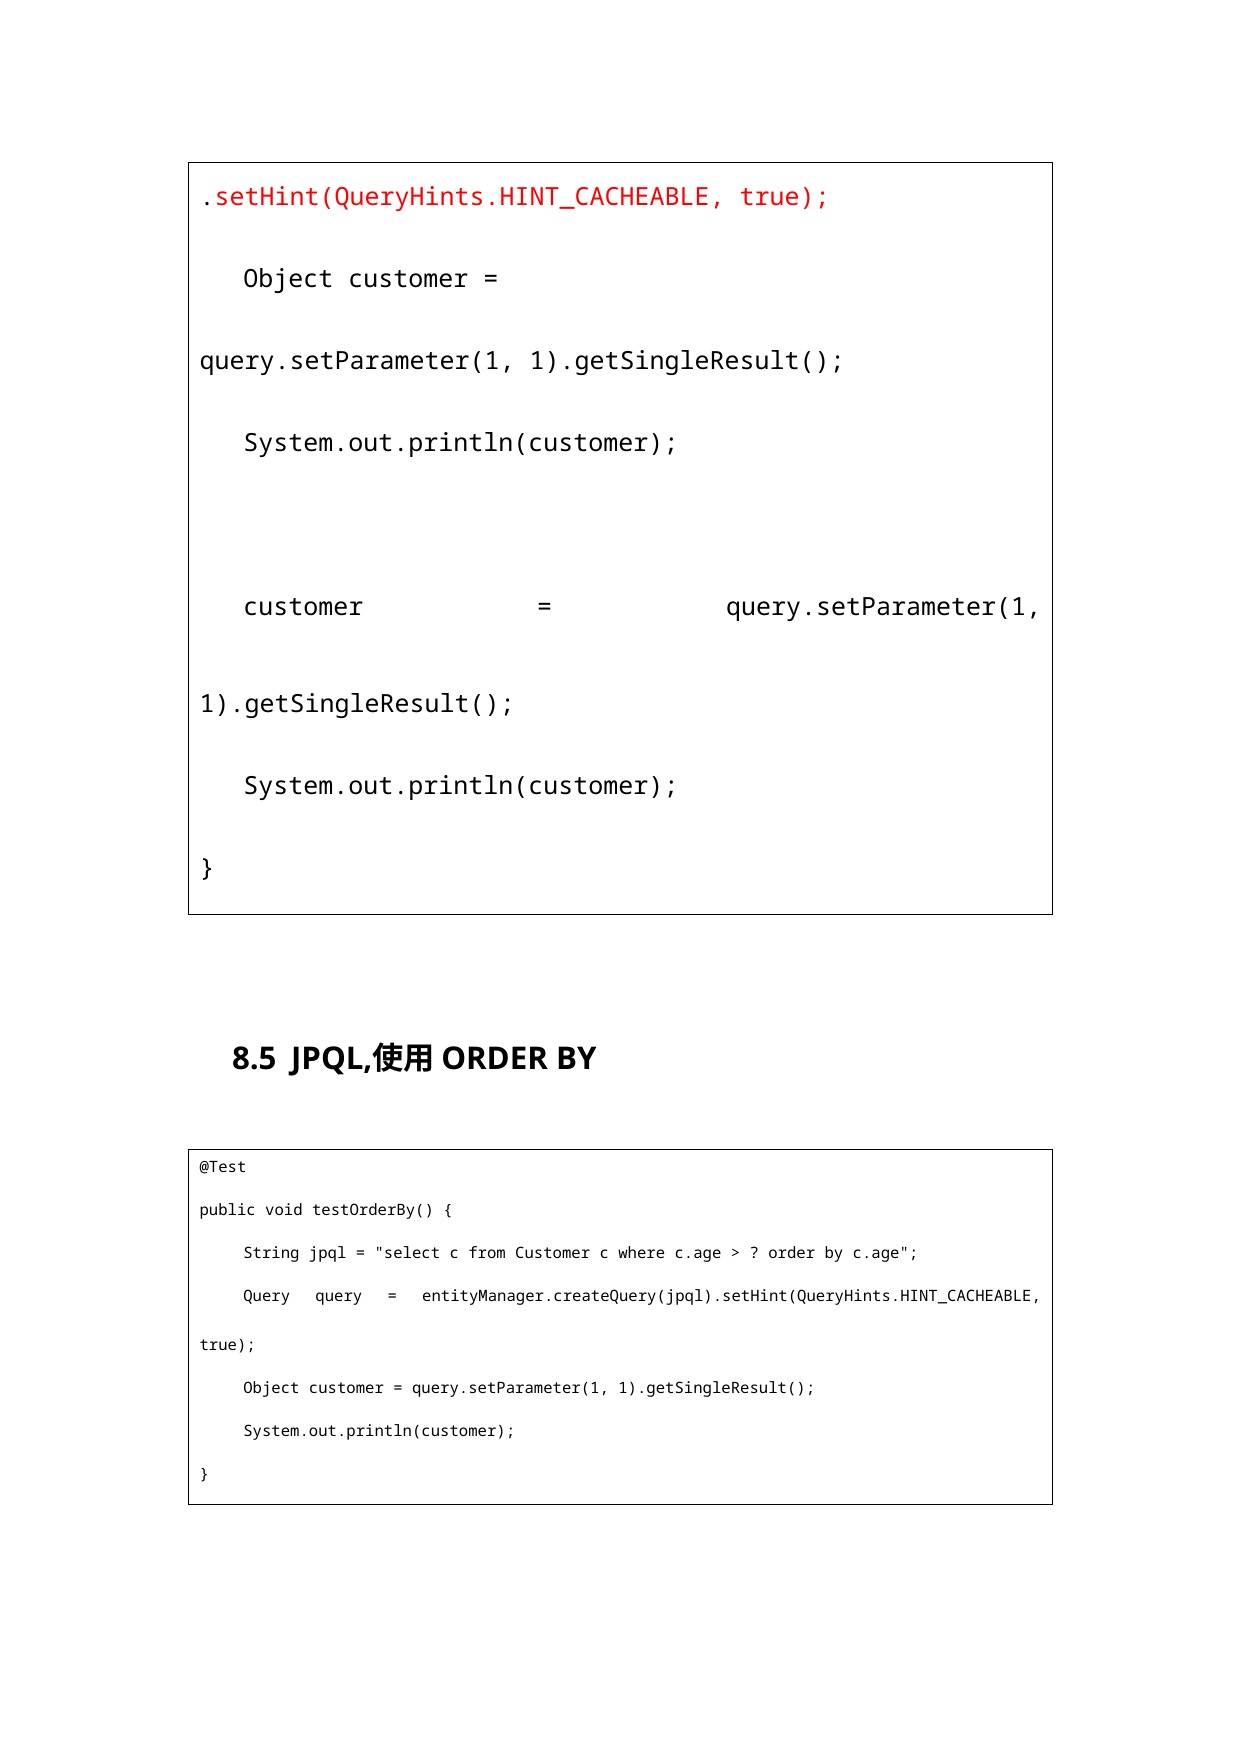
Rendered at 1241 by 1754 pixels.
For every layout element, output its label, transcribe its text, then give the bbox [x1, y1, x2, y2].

subtitle JPQL,使用ORDER BY [232, 1024, 1053, 1089]
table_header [189, 163, 1052, 914]
table_header @Test public void testOrderBy() { String jpql = "select c from Customer c where c.age > ? order by c.age"; Query query = entityManager.createQuery(jpql).setHint(QueryHints.HINT_CACHEABLE, true); Object customer = query.setParameter(1, 1).getSingleResult(); System.out.println(customer); } [189, 1150, 1052, 1504]
